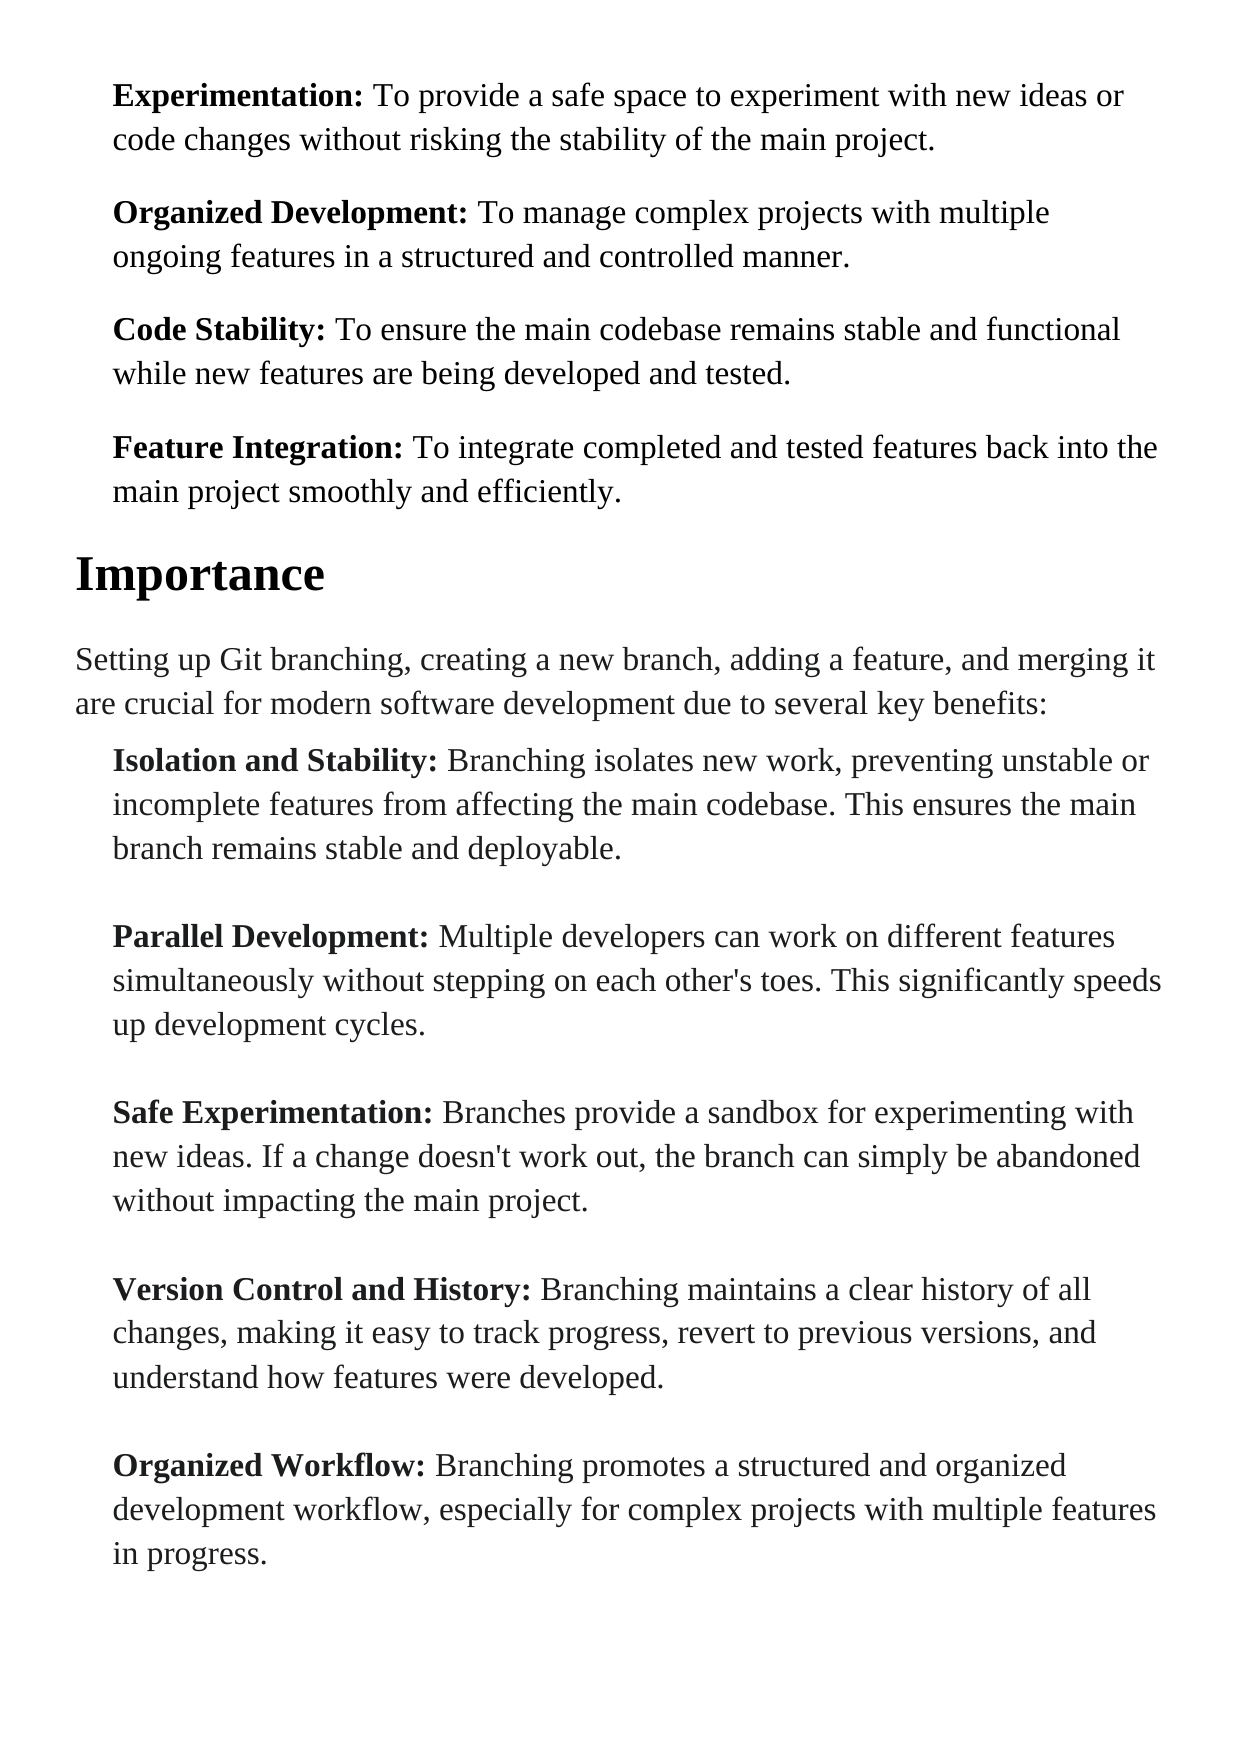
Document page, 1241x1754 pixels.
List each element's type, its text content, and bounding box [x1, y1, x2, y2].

text Setting up Git branching, creating a new branch, adding a feature, and merging it are crucial for modern software development due to several key benefits: [75, 639, 1165, 722]
text Code Stability: To ensure the main codebase remains stable and functional while new features are being developed and tested. [112, 309, 1165, 392]
text Importance [75, 544, 1165, 602]
text Version Control and History: Branching maintains a clear history of all changes, making it easy to track progress, revert to previous versions, and understand how features were developed. [112, 1269, 1165, 1395]
text Parallel Development: Multiple developers can work on different features simultaneously without stepping on each other's toes. This significantly speeds up development cycles. [112, 916, 1165, 1043]
text Experimentation: To provide a safe space to experiment with new ideas or code changes without risking the stability of the main project. [112, 75, 1165, 157]
text Organized Workflow: Branching promotes a structured and organized development workflow, especially for complex projects with multiple features in progress. [112, 1445, 1165, 1571]
text Isolation and Stability: Branching isolates new work, preventing unstable or incomplete features from affecting the main codebase. This ensures the main branch remains stable and deployable. [112, 740, 1165, 866]
text Feature Integration: To integrate completed and tested features back into the main project smoothly and efficiently. [112, 427, 1165, 509]
text Safe Experimentation: Branches provide a sandbox for experimenting with new ideas. If a change doesn't work out, the branch can simply be abandoned without impacting the main project. [112, 1092, 1165, 1219]
text Organized Development: To manage complex projects with multiple ongoing features in a structured and controlled manner. [112, 192, 1165, 275]
